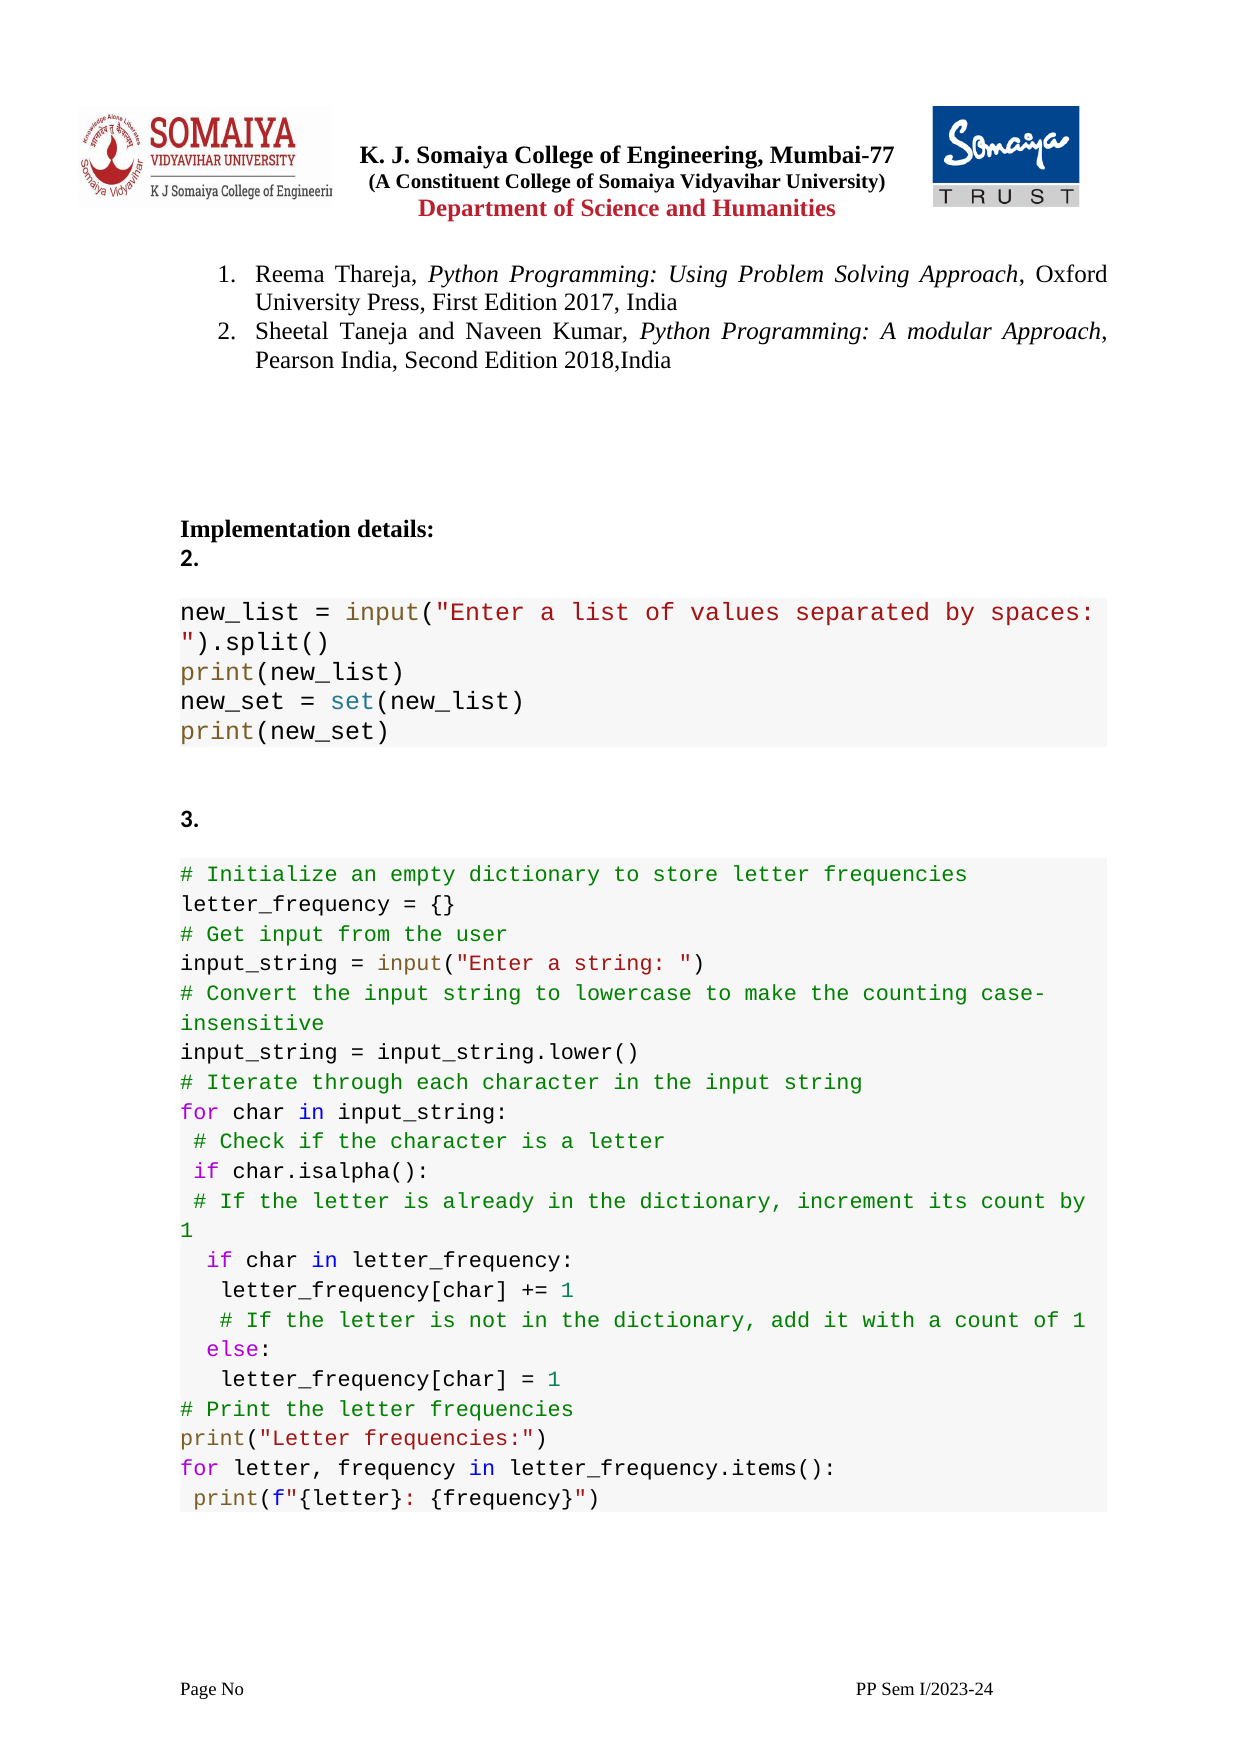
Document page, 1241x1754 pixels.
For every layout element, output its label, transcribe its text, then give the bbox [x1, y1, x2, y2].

text # Convert the input string to lowercase to make the counting case- insensitive [180, 977, 1107, 1037]
text 2. [180, 543, 1107, 573]
text letter_frequency = {} [180, 888, 1107, 918]
text for char in input_string: [180, 1096, 1107, 1126]
text # Print the letter frequencies [180, 1393, 1107, 1423]
text print(new_list) [180, 658, 1107, 687]
text letter_frequency[char] = 1 [180, 1363, 1107, 1393]
text input_string = input("Enter a string: ") [180, 948, 1107, 977]
text if char in letter_frequency: [180, 1244, 1107, 1274]
text # Initialize an empty dictionary to store letter frequencies [180, 858, 1107, 888]
text if char.isalpha(): [180, 1155, 1107, 1185]
text # If the letter is already in the dictionary, increment its count by 1 [180, 1185, 1107, 1244]
text for letter, frequency in letter_frequency.items(): [180, 1452, 1107, 1482]
list Sheetal Taneja and Naveen Kumar, Python Programming: A modular Approach, Pearson India, Second Edition 2018,India [217, 316, 1107, 374]
text # Get input from the user [180, 918, 1107, 948]
text new_set = set(new_list) [180, 687, 1107, 717]
text # If the letter is not in the dictionary, add it with a count of 1 [180, 1304, 1107, 1333]
text print(new_set) [180, 717, 1107, 747]
text # Iterate through each character in the input string [180, 1066, 1107, 1096]
text else: [180, 1333, 1107, 1363]
list Reema Thareja, Python Programming: Using Problem Solving Approach, Oxford University Press, First Edition 2017, India [217, 259, 1107, 316]
picture [77, 106, 333, 207]
text input_string = input_string.lower() [180, 1037, 1107, 1066]
text Implementation details: [180, 514, 1107, 543]
picture [932, 106, 1080, 207]
text new_list = input("Enter a list of values separated by spaces: ").split() [180, 598, 1107, 658]
text # Check if the character is a letter [180, 1126, 1107, 1155]
text letter_frequency[char] += 1 [180, 1274, 1107, 1304]
text 3. [180, 803, 1107, 833]
text print("Letter frequencies:") [180, 1423, 1107, 1452]
text print(f"{letter}: {frequency}") [180, 1482, 1107, 1512]
